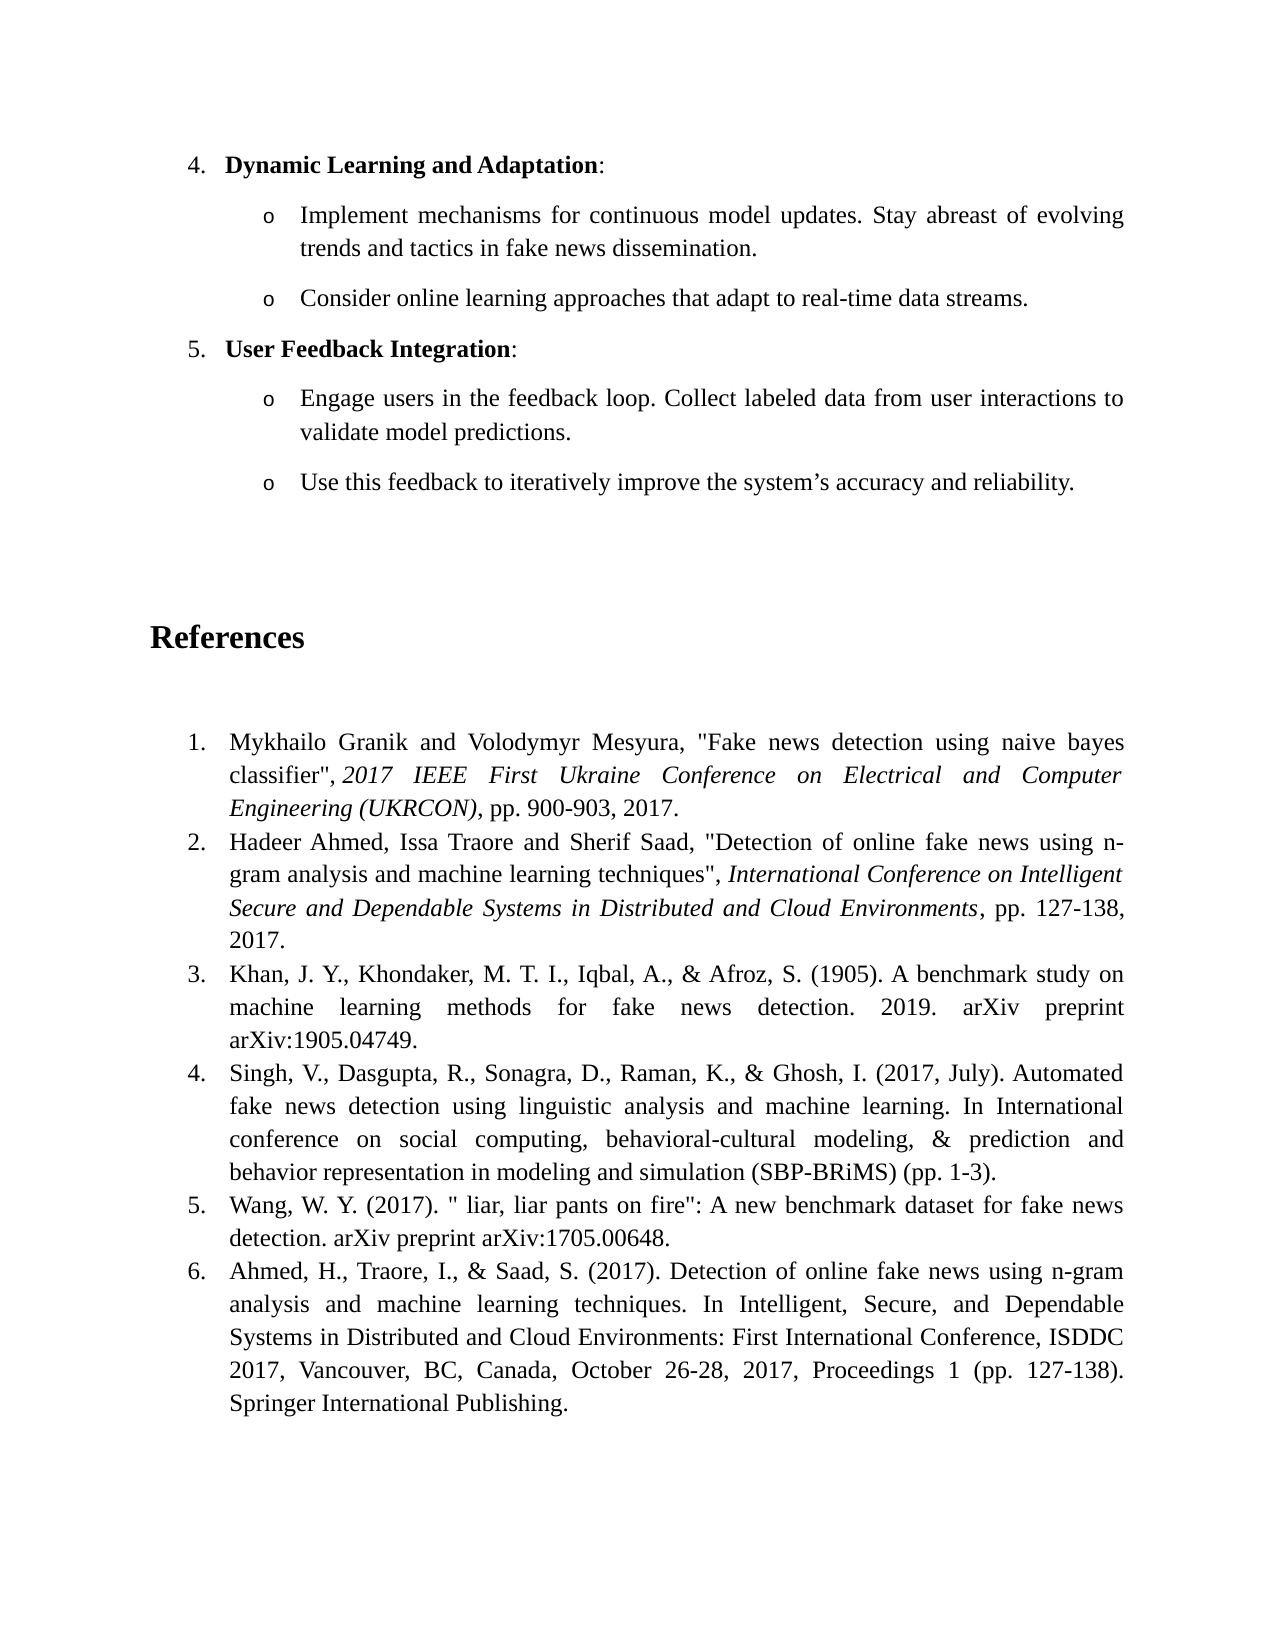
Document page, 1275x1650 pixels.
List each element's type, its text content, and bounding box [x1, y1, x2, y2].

list Singh, V., Dasgupta, R., Sonagra, D., Raman, K., & Ghosh, I. (2017, July). Automated fake news detection using linguistic analysis and machine learning. In International conference on social computing, behavioral-cultural modeling, & prediction and behavior representation in modeling and simulation (SBP-BRiMS) (pp. 1-3). [187, 1058, 1125, 1186]
list Engage users in the feedback loop. Collect labeled data from user interactions to validate model predictions. [262, 383, 1125, 446]
list Mykhailo Granik and Volodymyr Mesyura, "Fake news detection using naive bayes classifier", 2017 IEEE First Ukraine Conference on Electrical and Computer Engineering (UKRCON), pp. 900-903, 2017. [187, 727, 1125, 822]
list Ahmed, H., Traore, I., & Saad, S. (2017). Detection of online fake news using n-gram analysis and machine learning techniques. In Intelligent, Secure, and Dependable Systems in Distributed and Cloud Environments: First International Conference, ISDDC 2017, Vancouver, BC, Canada, October 26-28, 2017, Proceedings 1 (pp. 127-138). Springer International Publishing. [187, 1256, 1125, 1417]
list Khan, J. Y., Khondaker, M. T. I., Iqbal, A., & Afroz, S. (1905). A benchmark study on machine learning methods for fake news detection. 2019. arXiv preprint arXiv:1905.04749. [187, 959, 1125, 1053]
list Use this feedback to iteratively improve the system’s accuracy and reliability. [262, 467, 1125, 497]
list Consider online learning approaches that adapt to real-time data streams. [262, 283, 1125, 313]
list Wang, W. Y. (2017). " liar, liar pants on fire": A new benchmark dataset for fake news detection. arXiv preprint arXiv:1705.00648. [187, 1190, 1125, 1252]
text References [150, 617, 1125, 655]
list Dynamic Learning and Adaptation: [187, 150, 1125, 179]
list Hadeer Ahmed, Issa Traore and Sherif Saad, "Detection of online fake news using n-gram analysis and machine learning techniques", International Conference on Intelligent Secure and Dependable Systems in Distributed and Cloud Environments, pp. 127-138, 2017. [187, 827, 1125, 954]
list User Feedback Integration: [187, 334, 1125, 363]
list Implement mechanisms for continuous model updates. Stay abreast of evolving trends and tactics in fake news dissemination. [262, 200, 1125, 262]
